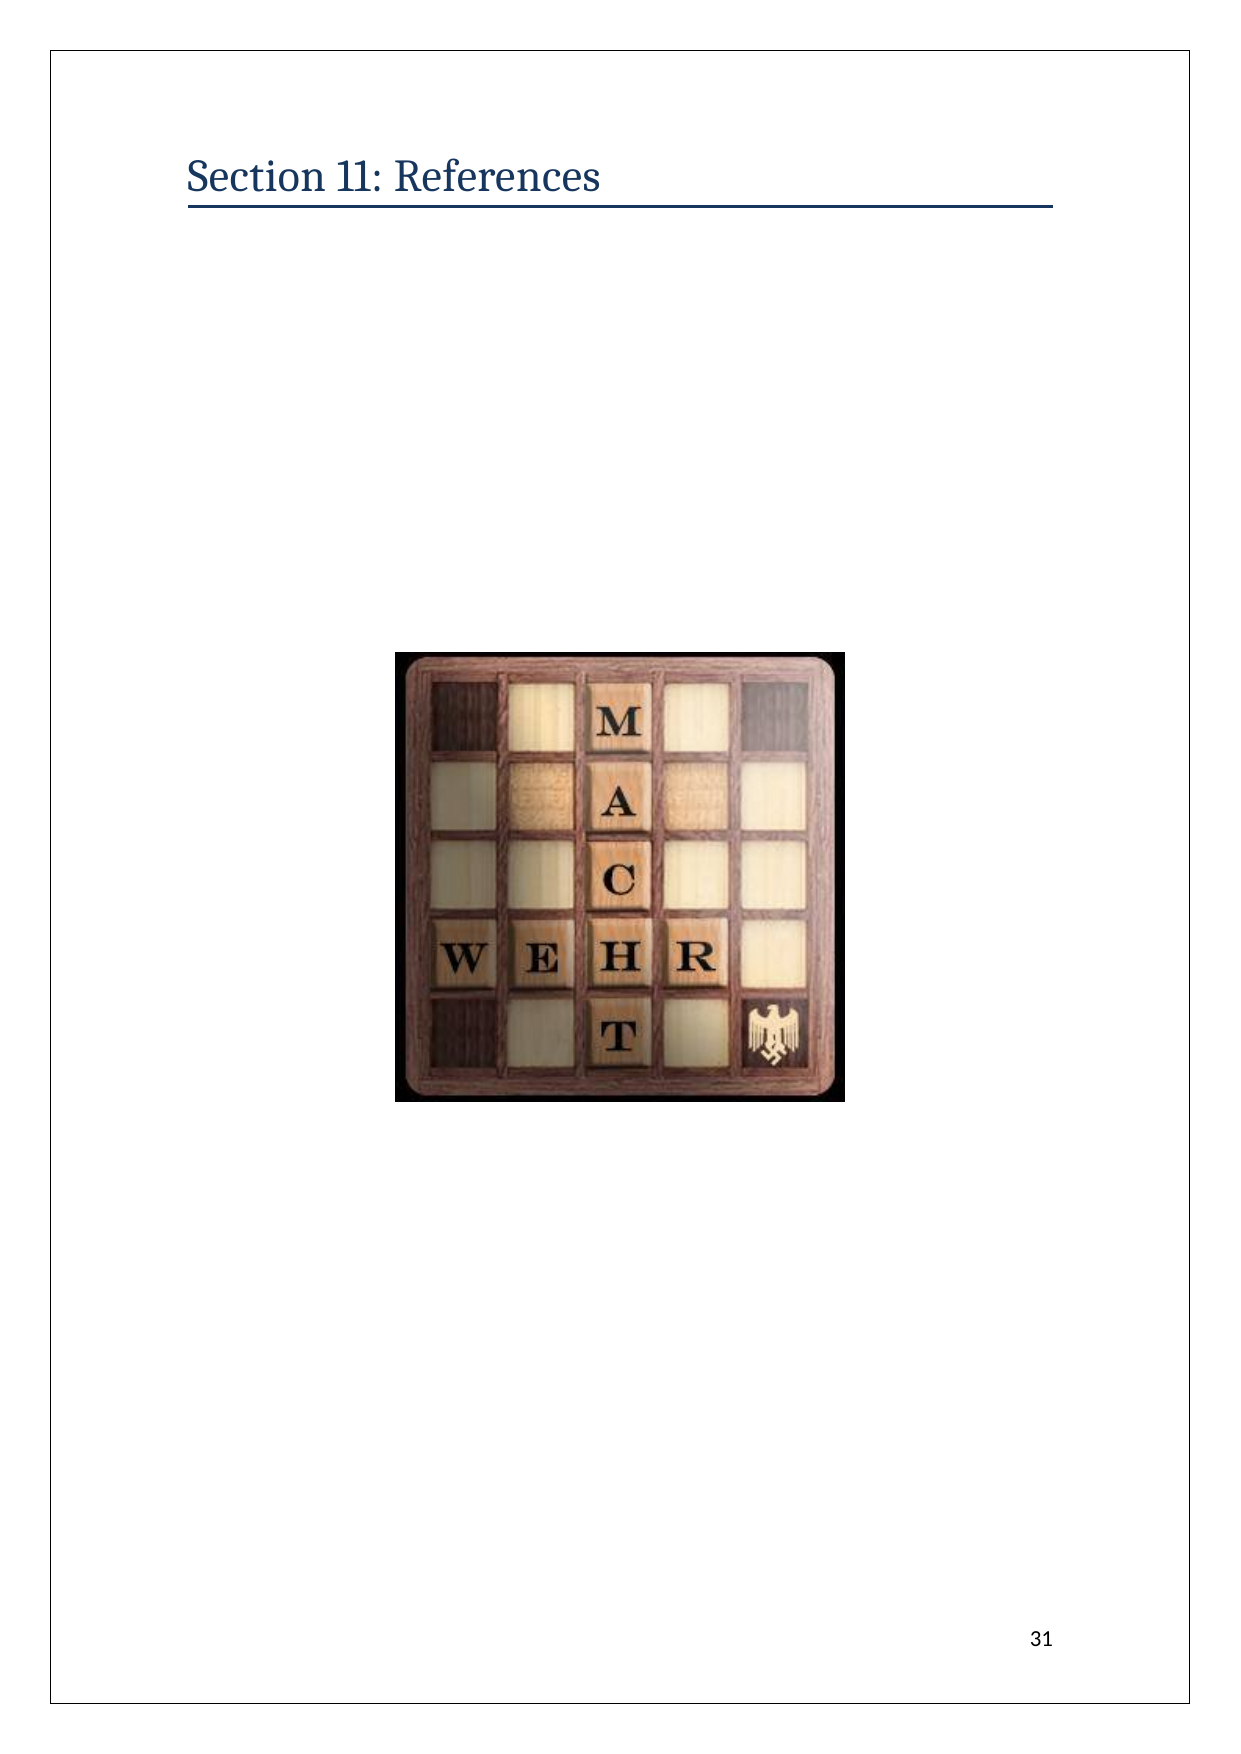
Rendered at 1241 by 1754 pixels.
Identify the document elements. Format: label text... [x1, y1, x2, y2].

picture [395, 652, 845, 1102]
title Section 11: References [187, 150, 1053, 208]
